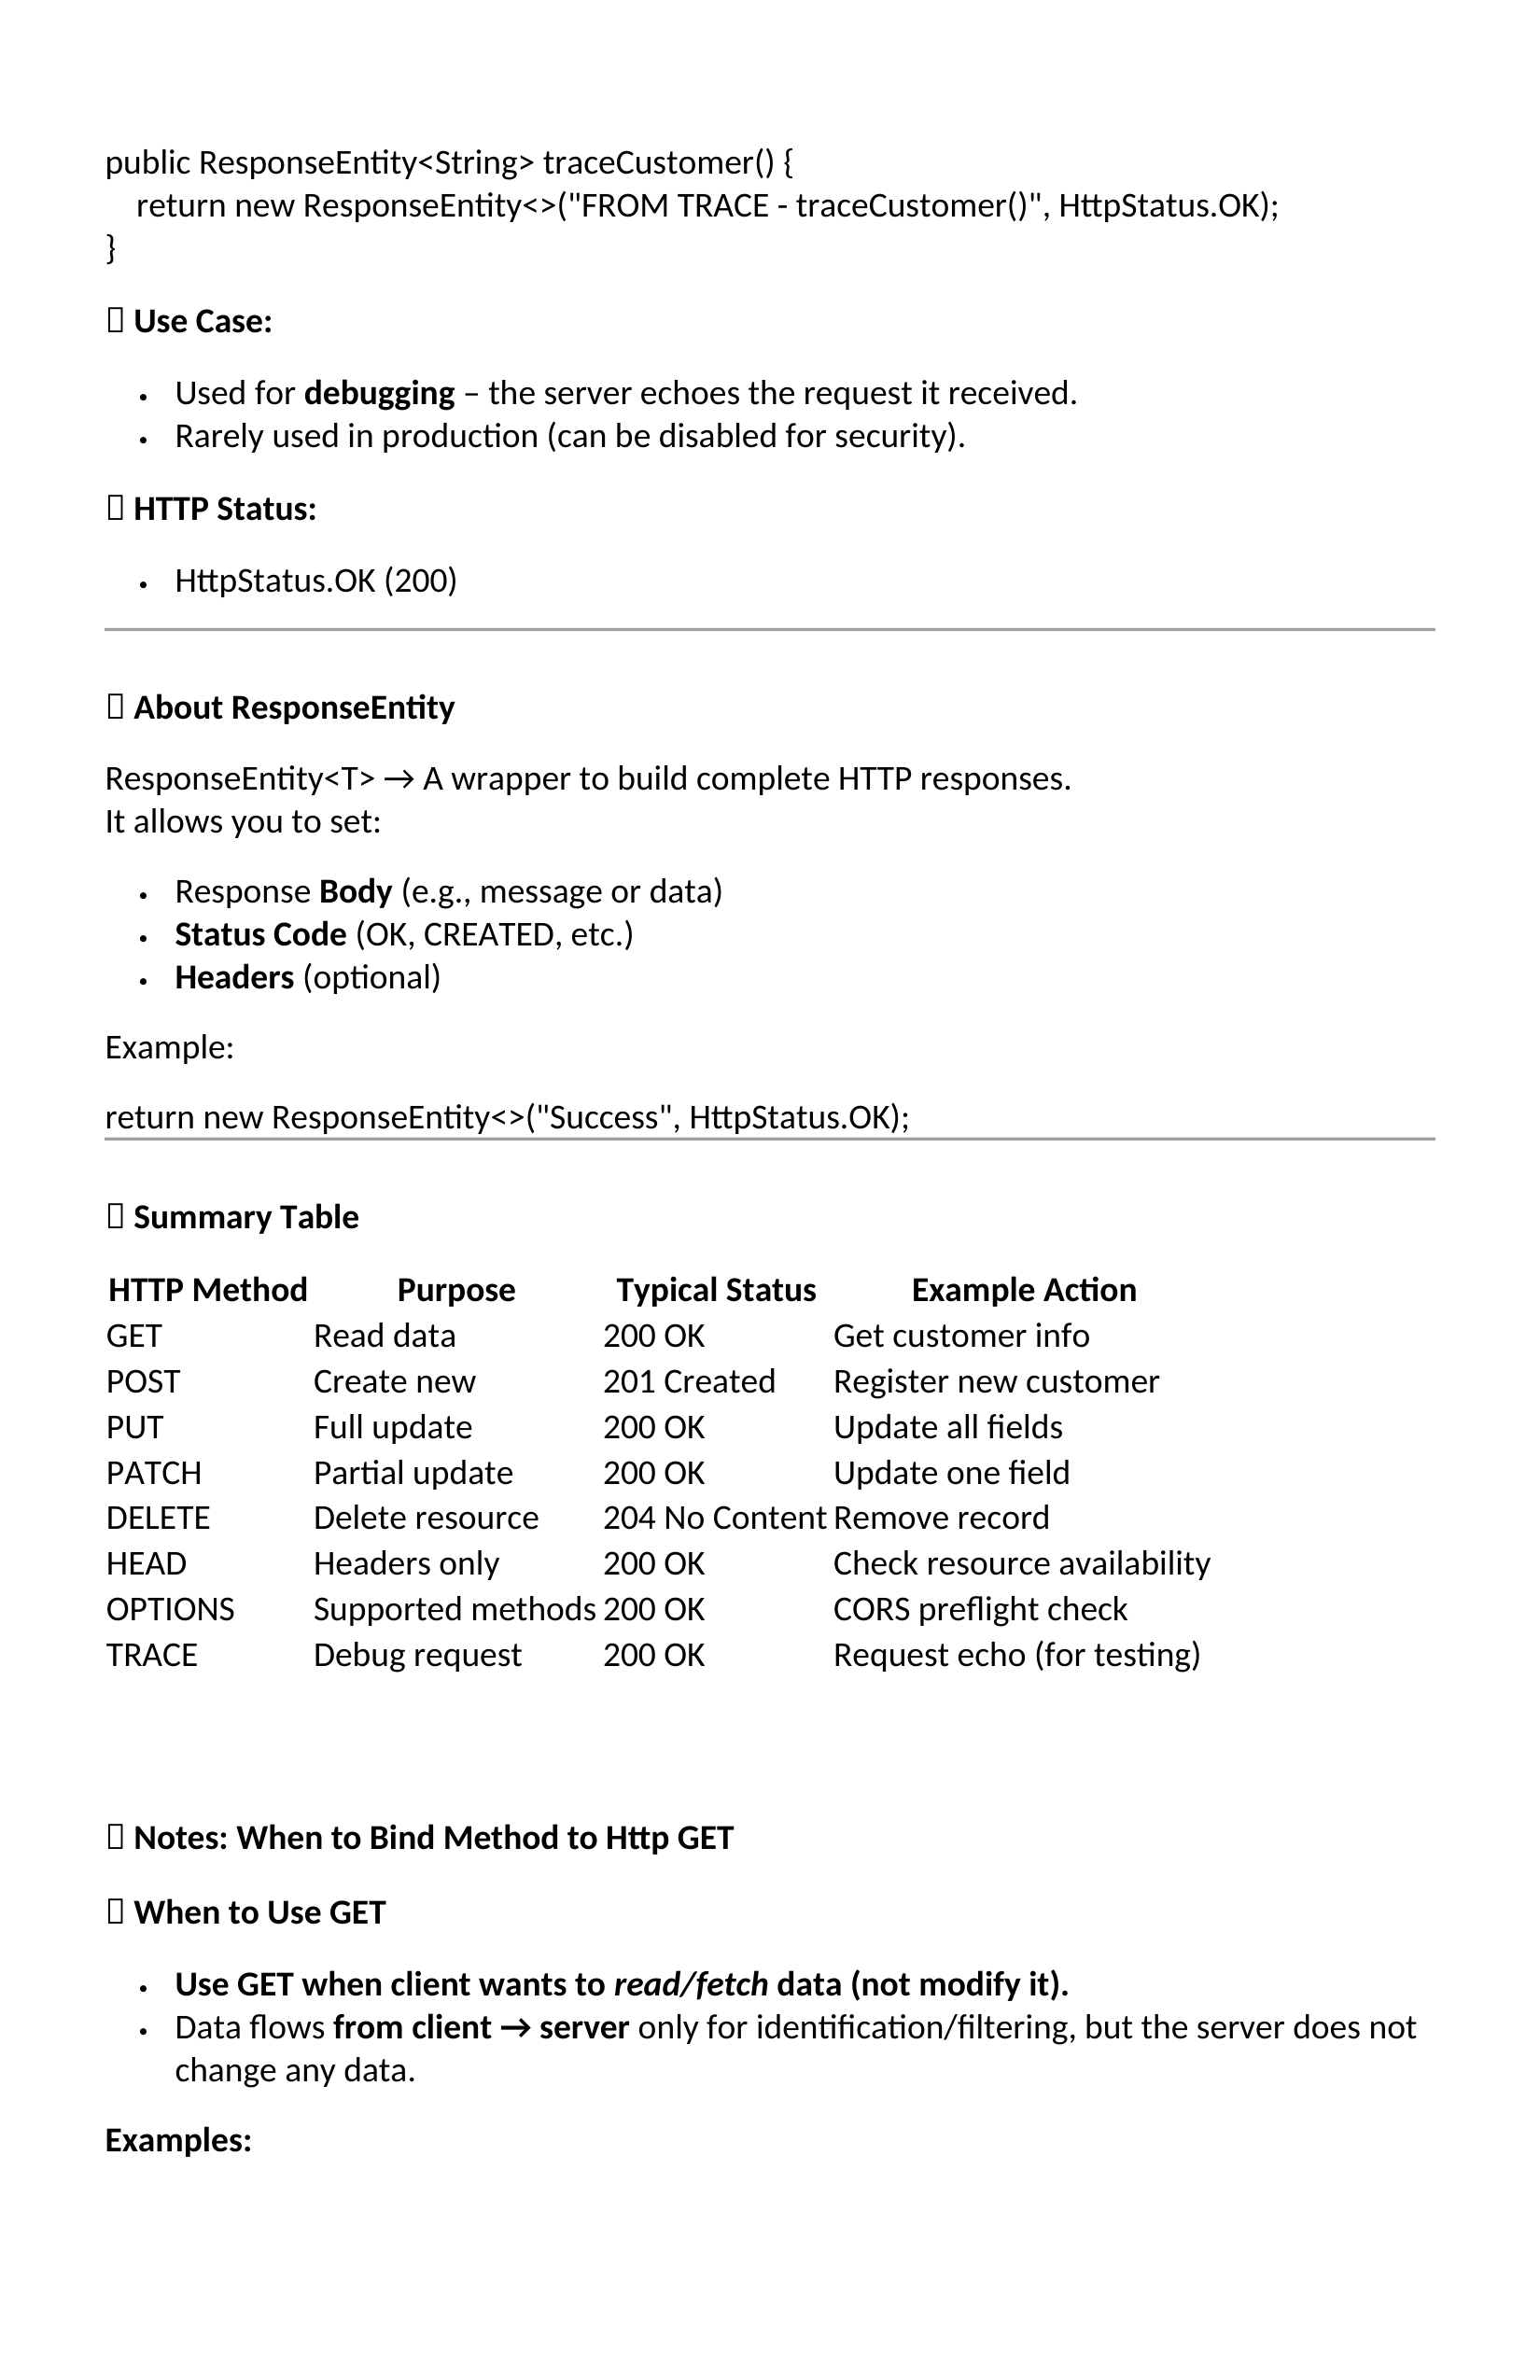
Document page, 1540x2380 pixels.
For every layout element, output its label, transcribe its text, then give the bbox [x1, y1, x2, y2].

table_cell Full update [312, 1403, 601, 1449]
table_cell Create new [312, 1357, 601, 1403]
list Used for debugging – the server echoes the request it received. [140, 371, 1435, 413]
text ResponseEntity<T> → A wrapper to build complete HTTP responses. It allows you to set: [105, 756, 1435, 842]
table_cell OPTIONS [105, 1586, 312, 1631]
table_cell Update one field [832, 1449, 1217, 1494]
table_cell 200 OK [601, 1403, 832, 1449]
list Status Code (OK, CREATED, etc.) [140, 912, 1435, 955]
table_header Purpose [312, 1266, 601, 1311]
table_cell Update all fields [832, 1403, 1217, 1449]
table_cell Check resource availability [832, 1540, 1217, 1586]
table_cell Get customer info [832, 1311, 1217, 1357]
table_cell 200 OK [601, 1449, 832, 1494]
table_cell GET [105, 1311, 312, 1357]
list Response Body (e.g., message or data) [140, 869, 1435, 912]
table_cell Delete resource [312, 1494, 601, 1540]
table_cell Read data [312, 1311, 601, 1357]
table_cell Request echo (for testing) [832, 1631, 1217, 1677]
text ✅ HTTP Status: [105, 483, 1435, 531]
table_cell Remove record [832, 1494, 1217, 1540]
table_header HTTP Method [105, 1266, 312, 1311]
list Headers (optional) [140, 955, 1435, 998]
list HttpStatus.OK (200) [140, 558, 1435, 601]
table_cell 200 OK [601, 1586, 832, 1631]
text ✅ When to Use GET [105, 1887, 1435, 1935]
table_cell HEAD [105, 1540, 312, 1586]
table_cell 200 OK [601, 1631, 832, 1677]
list Use GET when client wants to read/fetch data (not modify it). [140, 1962, 1435, 2005]
table_cell 201 Created [601, 1357, 832, 1403]
table_cell Partial update [312, 1449, 601, 1494]
table_cell PUT [105, 1403, 312, 1449]
table_cell Supported methods [312, 1586, 601, 1631]
text ✅ Summary Table [105, 1191, 1435, 1239]
list Data flows from client → server only for identification/filtering, but the server does not change any data. [140, 2005, 1435, 2090]
text 🧩 About ResponseEntity [105, 681, 1435, 729]
table_cell TRACE [105, 1631, 312, 1677]
text } [105, 226, 1435, 268]
table_header Example Action [832, 1266, 1217, 1311]
text ✅ Use Case: [105, 296, 1435, 343]
text Examples: [105, 2117, 1435, 2160]
table_cell 200 OK [601, 1311, 832, 1357]
table_cell PATCH [105, 1449, 312, 1494]
table_cell 200 OK [601, 1540, 832, 1586]
text return new ResponseEntity<>("FROM TRACE - traceCustomer()", HttpStatus.OK); [105, 183, 1435, 226]
table_cell POST [105, 1357, 312, 1403]
table_cell DELETE [105, 1494, 312, 1540]
list Rarely used in production (can be disabled for security). [140, 413, 1435, 455]
table_header Typical Status [601, 1266, 832, 1311]
text Example: [105, 1025, 1435, 1068]
table_cell Headers only [312, 1540, 601, 1586]
table_cell Debug request [312, 1631, 601, 1677]
table_cell 204 No Content [601, 1494, 832, 1540]
text return new ResponseEntity<>("Success", HttpStatus.OK); [105, 1095, 1435, 1137]
text public ResponseEntity<String> traceCustomer() { [105, 140, 1435, 183]
table_cell Register new customer [832, 1357, 1217, 1403]
table_cell CORS preflight check [832, 1586, 1217, 1631]
text 📘 Notes: When to Bind Method to Http GET [105, 1812, 1435, 1859]
